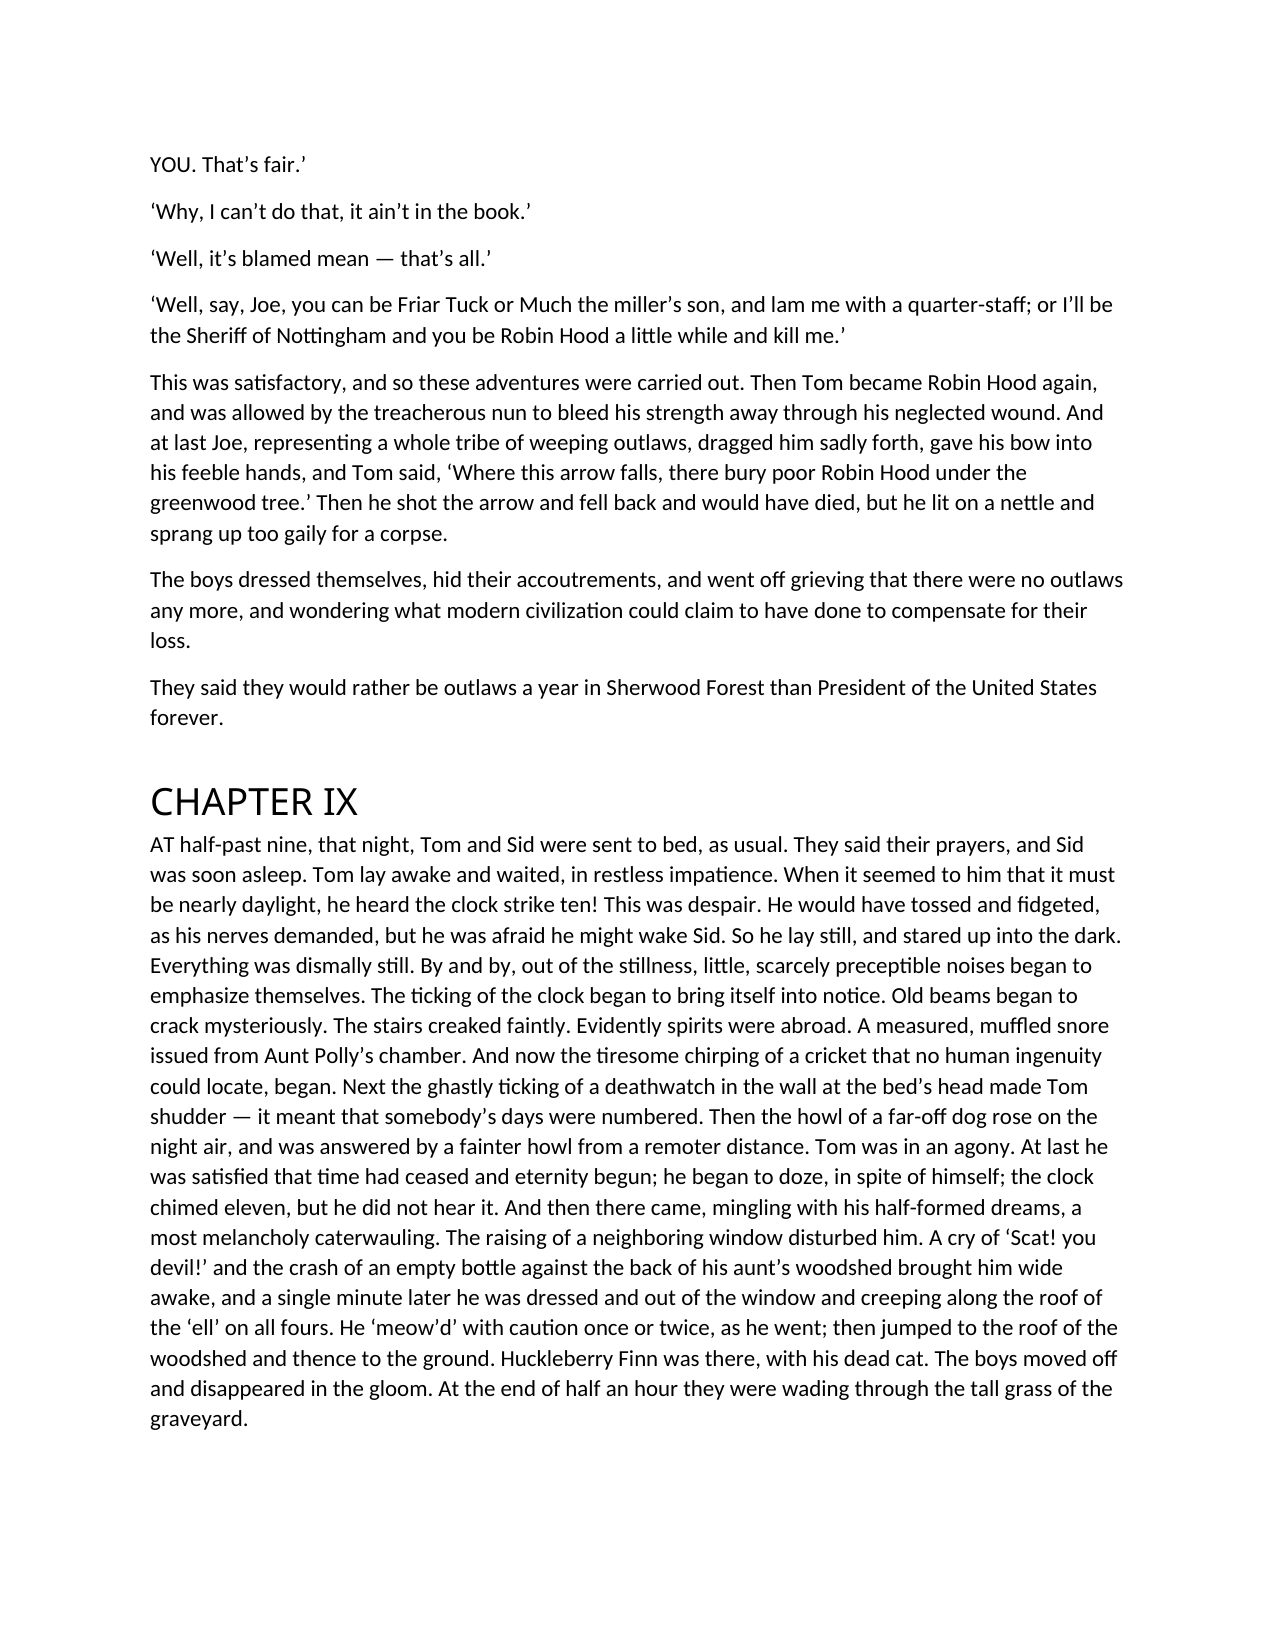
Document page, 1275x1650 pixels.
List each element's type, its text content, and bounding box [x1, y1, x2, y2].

text They said they would rather be outlaws a year in Sherwood Forest than President of the United States forever. [150, 673, 1125, 731]
subtitle CHAPTER IX [150, 775, 1125, 826]
text ‘Why, I can’t do that, it ain’t in the book.’ [150, 197, 1125, 225]
text AT half-past nine, that night, Tom and Sid were sent to bed, as usual. They said their prayers, and Sid was soon asleep. Tom lay awake and waited, in restless impatience. When it seemed to him that it must be nearly daylight, he heard the clock strike ten! This was despair. He would have tossed and fidgeted, as his nerves demanded, but he was afraid he might wake Sid. So he lay still, and stared up into the dark. Everything was dismally still. By and by, out of the stillness, little, scarcely preceptible noises began to emphasize themselves. The ticking of the clock began to bring itself into notice. Old beams began to crack mysteriously. The stairs creaked faintly. Evidently spirits were abroad. A measured, muffled snore issued from Aunt Polly’s chamber. And now the tiresome chirping of a cricket that no human ingenuity could locate, began. Next the ghastly ticking of a deathwatch in the wall at the bed’s head made Tom shudder — it meant that somebody’s days were numbered. Then the howl of a far-off dog rose on the night air, and was answered by a fainter howl from a remoter distance. Tom was in an agony. At last he was satisfied that time had ceased and eternity begun; he began to doze, in spite of himself; the clock chimed eleven, but he did not hear it. And then there came, mingling with his half-formed dreams, a most melancholy caterwauling. The raising of a neighboring window disturbed him. A cry of ‘Scat! you devil!’ and the crash of an empty bottle against the back of his aunt’s woodshed brought him wide awake, and a single minute later he was dressed and out of the window and creeping along the roof of the ‘ell’ on all fours. He ‘meow’d’ with caution once or twice, as he went; then jumped to the roof of the woodshed and thence to the ground. Huckleberry Finn was there, with his dead cat. The boys moved off and disappeared in the gloom. At the end of half an hour they were wading through the tall grass of the graveyard. [150, 830, 1125, 1432]
text ‘Well, it’s blamed mean — that’s all.’ [150, 244, 1125, 272]
text ‘Well, say, Joe, you can be Friar Tuck or Much the miller’s son, and lam me with a quarter-staff; or I’ll be the Sheriff of Nottingham and you be Robin Hood a little while and kill me.’ [150, 291, 1125, 349]
text YOU. That’s fair.’ [150, 150, 1125, 178]
text This was satisfactory, and so these adventures were carried out. Then Tom became Robin Hood again, and was allowed by the treacherous nun to bleed his strength away through his neglected wound. And at last Joe, representing a whole tribe of weeping outlaws, dragged him sadly forth, gave his bow into his feeble hands, and Tom said, ‘Where this arrow falls, there bury poor Robin Hood under the greenwood tree.’ Then he shot the arrow and fell back and would have died, but he lit on a nettle and sprang up too gaily for a corpse. [150, 368, 1125, 547]
text The boys dressed themselves, hid their accoutrements, and went off grieving that there were no outlaws any more, and wondering what modern civilization could claim to have done to compensate for their loss. [150, 566, 1125, 654]
